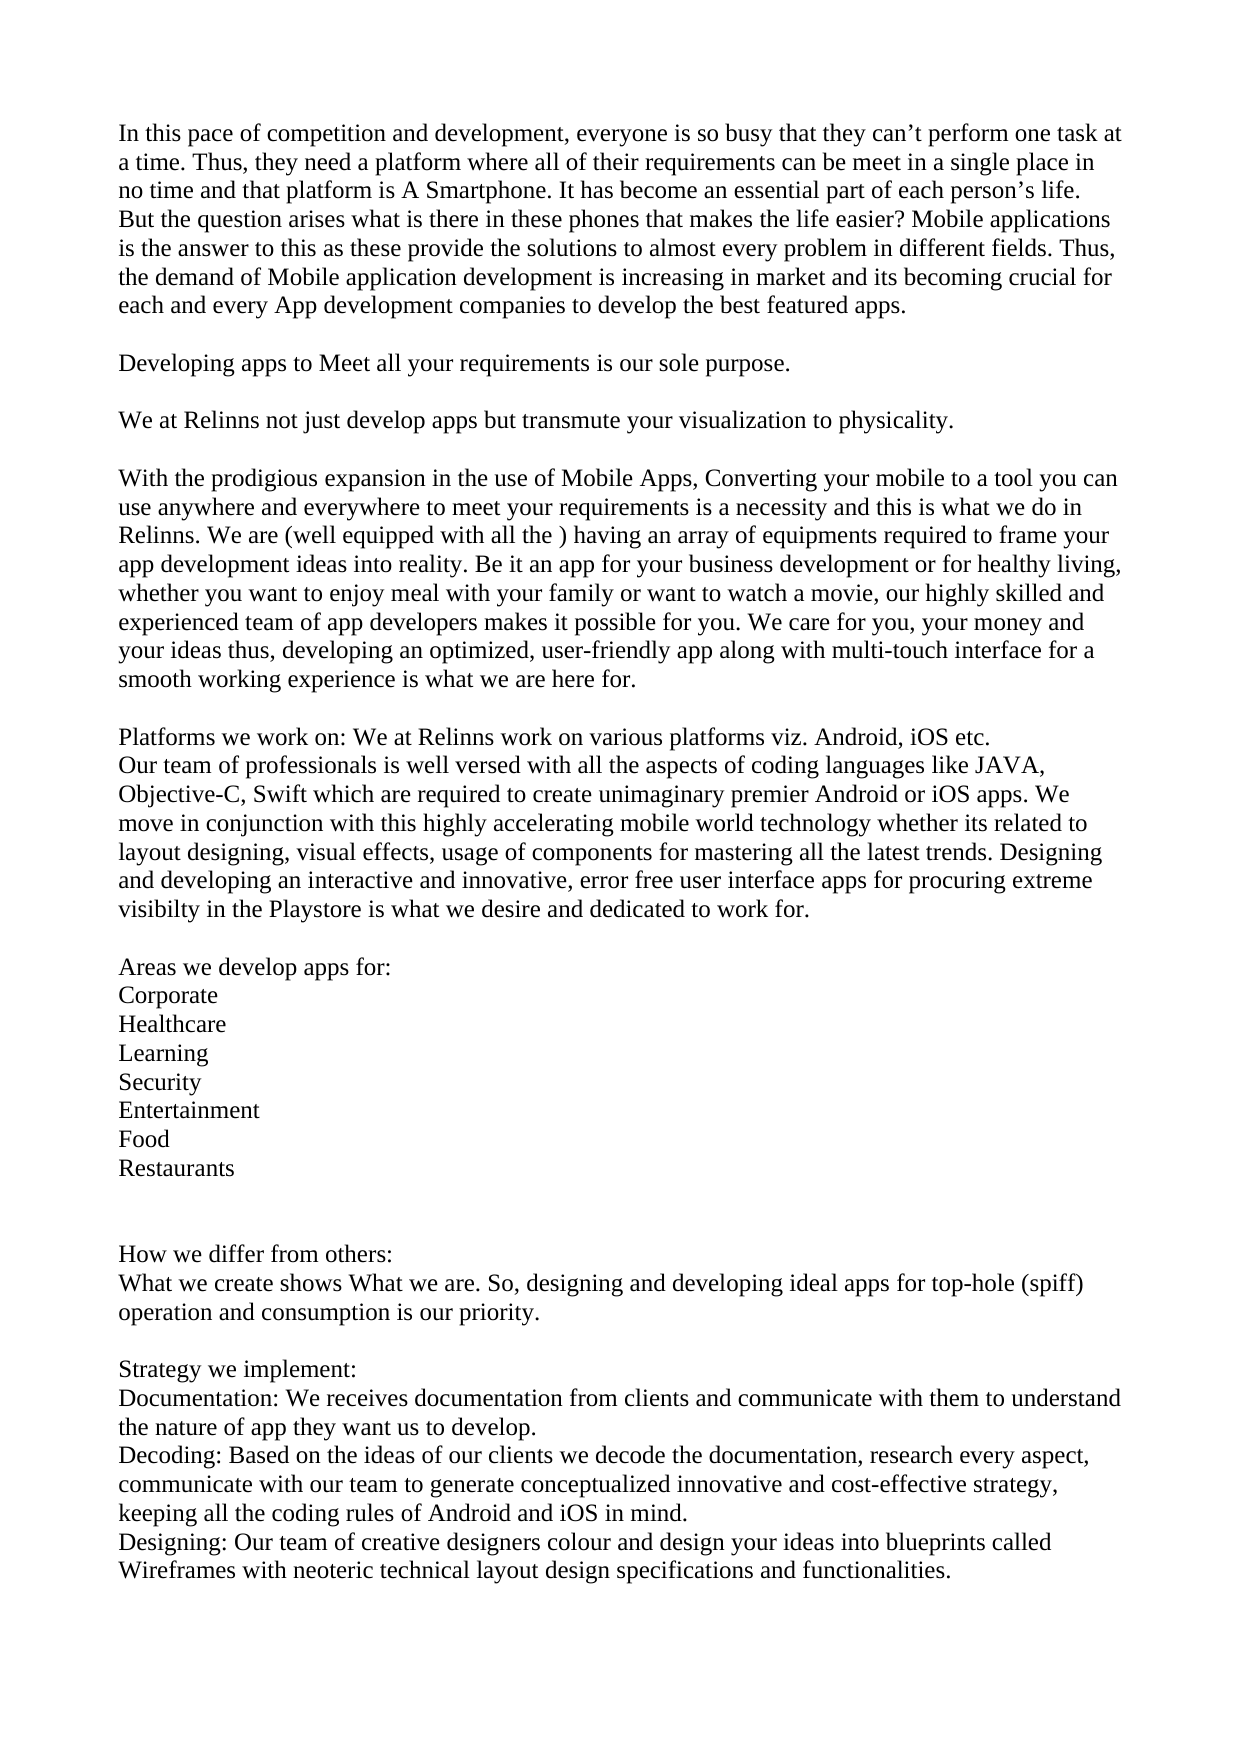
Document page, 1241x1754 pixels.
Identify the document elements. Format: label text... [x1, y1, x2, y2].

text Healthcare [118, 1009, 1122, 1038]
text Security [118, 1067, 1122, 1096]
text What we create shows What we are. So, designing and developing ideal apps for top-hole (spiff) operation and consumption is our priority. [118, 1268, 1122, 1326]
text With the prodigious expansion in the use of Mobile Apps, Converting your mobile to a tool you can use anywhere and everywhere to meet your requirements is a necessity and this is what we do in Relinns. We are (well equipped with all the ) having an array of equipments required to frame your app development ideas into reality. Be it an app for your business development or for healthy living, whether you want to enjoy meal with your family or want to watch a movie, our highly skilled and experienced team of app developers makes it possible for you. We care for you, your money and your ideas thus, developing an optimized, user-friendly app along with multi-touch interface for a smooth working experience is what we are here for. [118, 463, 1122, 693]
text Entertainment [118, 1096, 1122, 1124]
text Learning [118, 1038, 1122, 1067]
text Designing: Our team of creative designers colour and design your ideas into blueprints called Wireframes with neoteric technical layout design specifications and functionalities. [118, 1527, 1122, 1584]
text Our team of professionals is well versed with all the aspects of coding languages like JAVA, Objective-C, Swift which are required to create unimaginary premier Android or iOS apps. We move in conjunction with this highly accelerating mobile world technology whether its related to layout designing, visual effects, usage of components for mastering all the latest trends. Designing and developing an interactive and innovative, error free user interface apps for procuring extreme visibilty in the Playstore is what we desire and dedicated to work for. [118, 751, 1122, 923]
text Strategy we implement: [118, 1354, 1122, 1383]
text Areas we develop apps for: [118, 952, 1122, 981]
text Restaurants [118, 1153, 1122, 1182]
text Food [118, 1124, 1122, 1153]
text How we differ from others: [118, 1239, 1122, 1268]
text We at Relinns not just develop apps but transmute your visualization to physicality. [118, 406, 1122, 434]
text Developing apps to Meet all your requirements is our sole purpose. [118, 348, 1122, 377]
text Platforms we work on: We at Relinns work on various platforms viz. Android, iOS etc. [118, 722, 1122, 751]
text Decoding: Based on the ideas of our clients we decode the documentation, research every aspect, communicate with our team to generate conceptualized innovative and cost-effective strategy, keeping all the coding rules of Android and iOS in mind. [118, 1441, 1122, 1527]
text In this pace of competition and development, everyone is so busy that they can’t perform one task at a time. Thus, they need a platform where all of their requirements can be meet in a single place in no time and that platform is A Smartphone. It has become an essential part of each person’s life. But the question arises what is there in these phones that makes the life easier? Mobile applications is the answer to this as these provide the solutions to almost every problem in different fields. Thus, the demand of Mobile application development is increasing in market and its becoming crucial for each and every App development companies to develop the best featured apps. [118, 118, 1122, 319]
text Documentation: We receives documentation from clients and communicate with them to understand the nature of app they want us to develop. [118, 1383, 1122, 1441]
text Corporate [118, 981, 1122, 1009]
